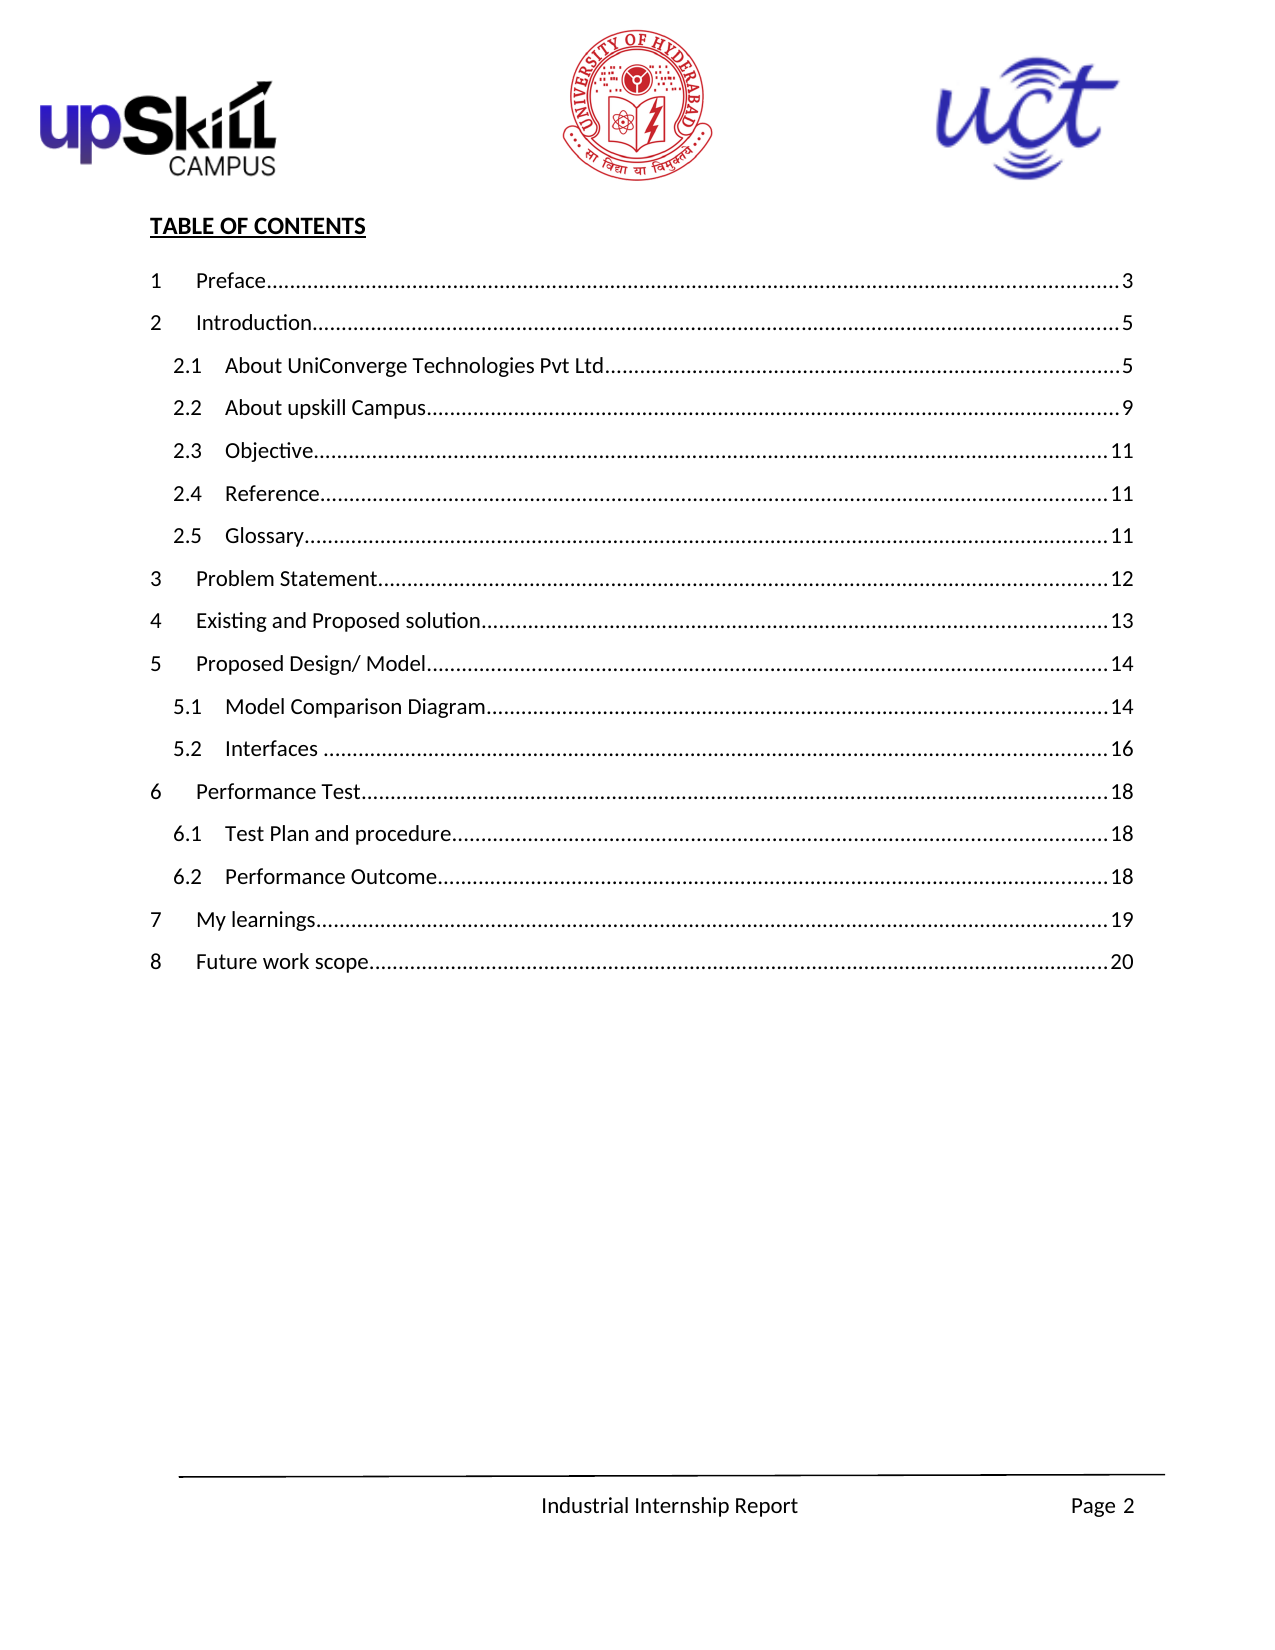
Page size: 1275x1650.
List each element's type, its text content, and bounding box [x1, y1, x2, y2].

picture [561, 28, 714, 182]
text 6 Performance Test 18 [150, 777, 1134, 805]
text 5.2 Interfaces 16 [173, 734, 1134, 762]
text 7 My learnings 19 [150, 905, 1134, 933]
picture [933, 47, 1125, 182]
text 2.2 About upskill Campus 9 [173, 393, 1134, 422]
text 1 Preface 3 [150, 266, 1134, 294]
text 4 Existing and Proposed solution 13 [150, 607, 1134, 634]
text 2.1 About UniConverge Technologies Pvt Ltd 5 [173, 351, 1134, 379]
text TABLE OF CONTENTS [150, 210, 1134, 240]
text 2 Introduction 5 [150, 308, 1134, 336]
text 2.4 Reference 11 [173, 479, 1134, 507]
text 6.2 Performance Outcome 18 [173, 862, 1134, 890]
text 5 Proposed Design/ Model 14 [150, 649, 1134, 677]
picture [0, 62, 317, 182]
text 2.3 Objective 11 [173, 436, 1134, 464]
text 8 Future work scope 20 [150, 947, 1134, 975]
text 5.1 Model Comparison Diagram 14 [173, 692, 1134, 720]
text 3 Problem Statement 12 [150, 564, 1134, 592]
text 2.5 Glossary 11 [173, 521, 1134, 549]
text 6.1 Test Plan and procedure 18 [173, 819, 1134, 848]
